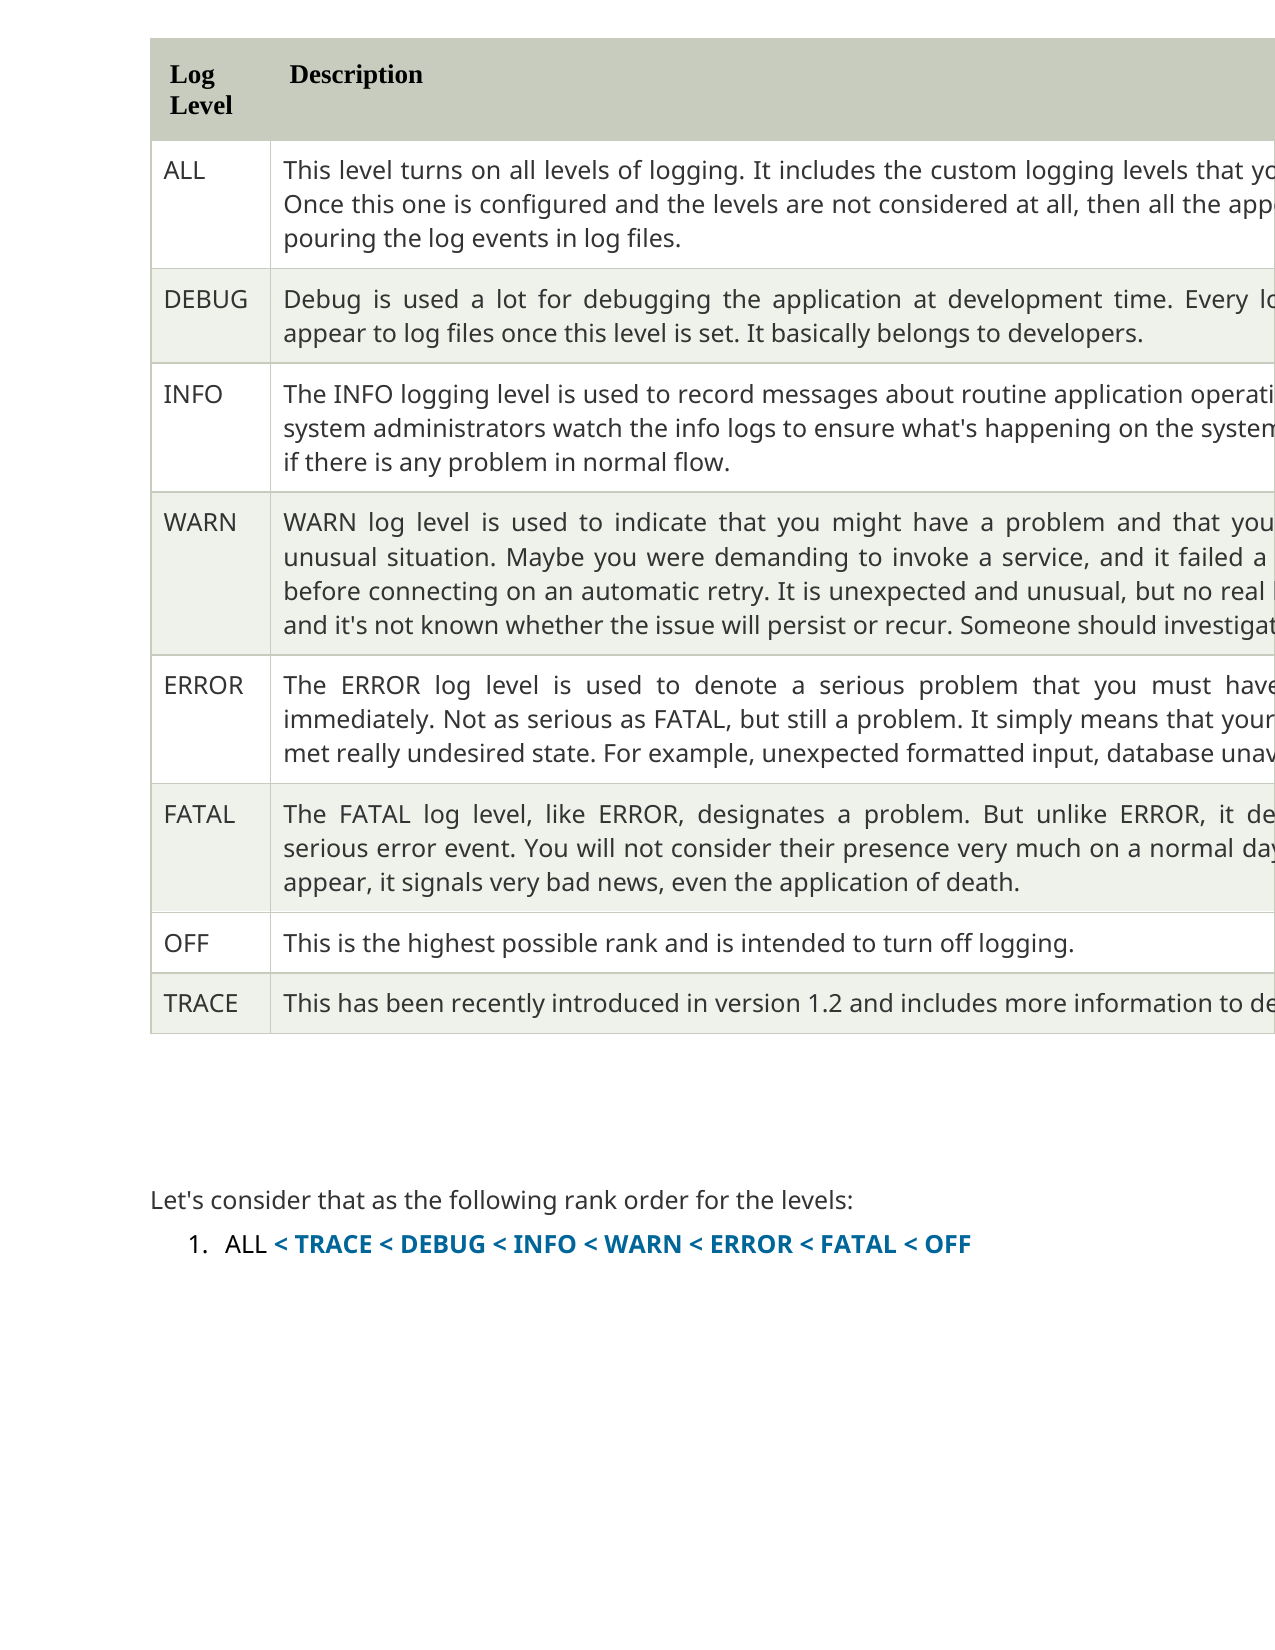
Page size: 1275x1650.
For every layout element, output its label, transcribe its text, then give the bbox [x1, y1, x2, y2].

table_cell OFF [152, 913, 270, 972]
list ALL < TRACE < DEBUG < INFO < WARN < ERROR < FATAL < OFF [187, 1222, 1125, 1261]
table_cell This level turns on all levels of logging. It includes the custom logging levels that you have defined. Once this one is configured and the levels are not considered at all, then all the appenders will start pouring the log events in log files. [271, 141, 1274, 268]
table_cell TRACE [152, 974, 270, 1033]
table_cell FATAL [152, 784, 270, 911]
table_cell ERROR [152, 656, 270, 783]
table_header Description [271, 39, 1274, 139]
text Let's consider that as the following rank order for the levels: [150, 1183, 1125, 1217]
table_cell DEBUG [152, 269, 270, 362]
table_cell This has been recently introduced in version 1.2 and includes more information to debug level logs. [271, 974, 1274, 1033]
table_cell This is the highest possible rank and is intended to turn off logging. [271, 913, 1274, 972]
table_cell The ERROR log level is used to denote a serious problem that you must have to investigate immediately. Not as serious as FATAL, but still a problem. It simply means that your application has met really undesired state. For example, unexpected formatted input, database unavailability. [271, 656, 1274, 783]
table_cell WARN [152, 493, 270, 654]
table_cell ALL [152, 141, 270, 268]
table_cell WARN log level is used to indicate that you might have a problem and that you've detected an unusual situation. Maybe you were demanding to invoke a service, and it failed a couple of times before connecting on an automatic retry. It is unexpected and unusual, but no real harm was done, and it's not known whether the issue will persist or recur. Someone should investigate warnings. [271, 493, 1274, 654]
table_cell The INFO logging level is used to record messages about routine application operation. In real-time, system administrators watch the info logs to ensure what's happening on the system right now, and if there is any problem in normal flow. [271, 364, 1274, 491]
table_cell INFO [152, 364, 270, 491]
table_header Log Level [152, 39, 271, 139]
table_cell The FATAL log level, like ERROR, designates a problem. But unlike ERROR, it designates a very serious error event. You will not consider their presence very much on a normal day, but once they appear, it signals very bad news, even the application of death. [271, 784, 1274, 911]
table_cell Debug is used a lot for debugging the application at development time. Every log message will appear to log files once this level is set. It basically belongs to developers. [271, 269, 1274, 362]
